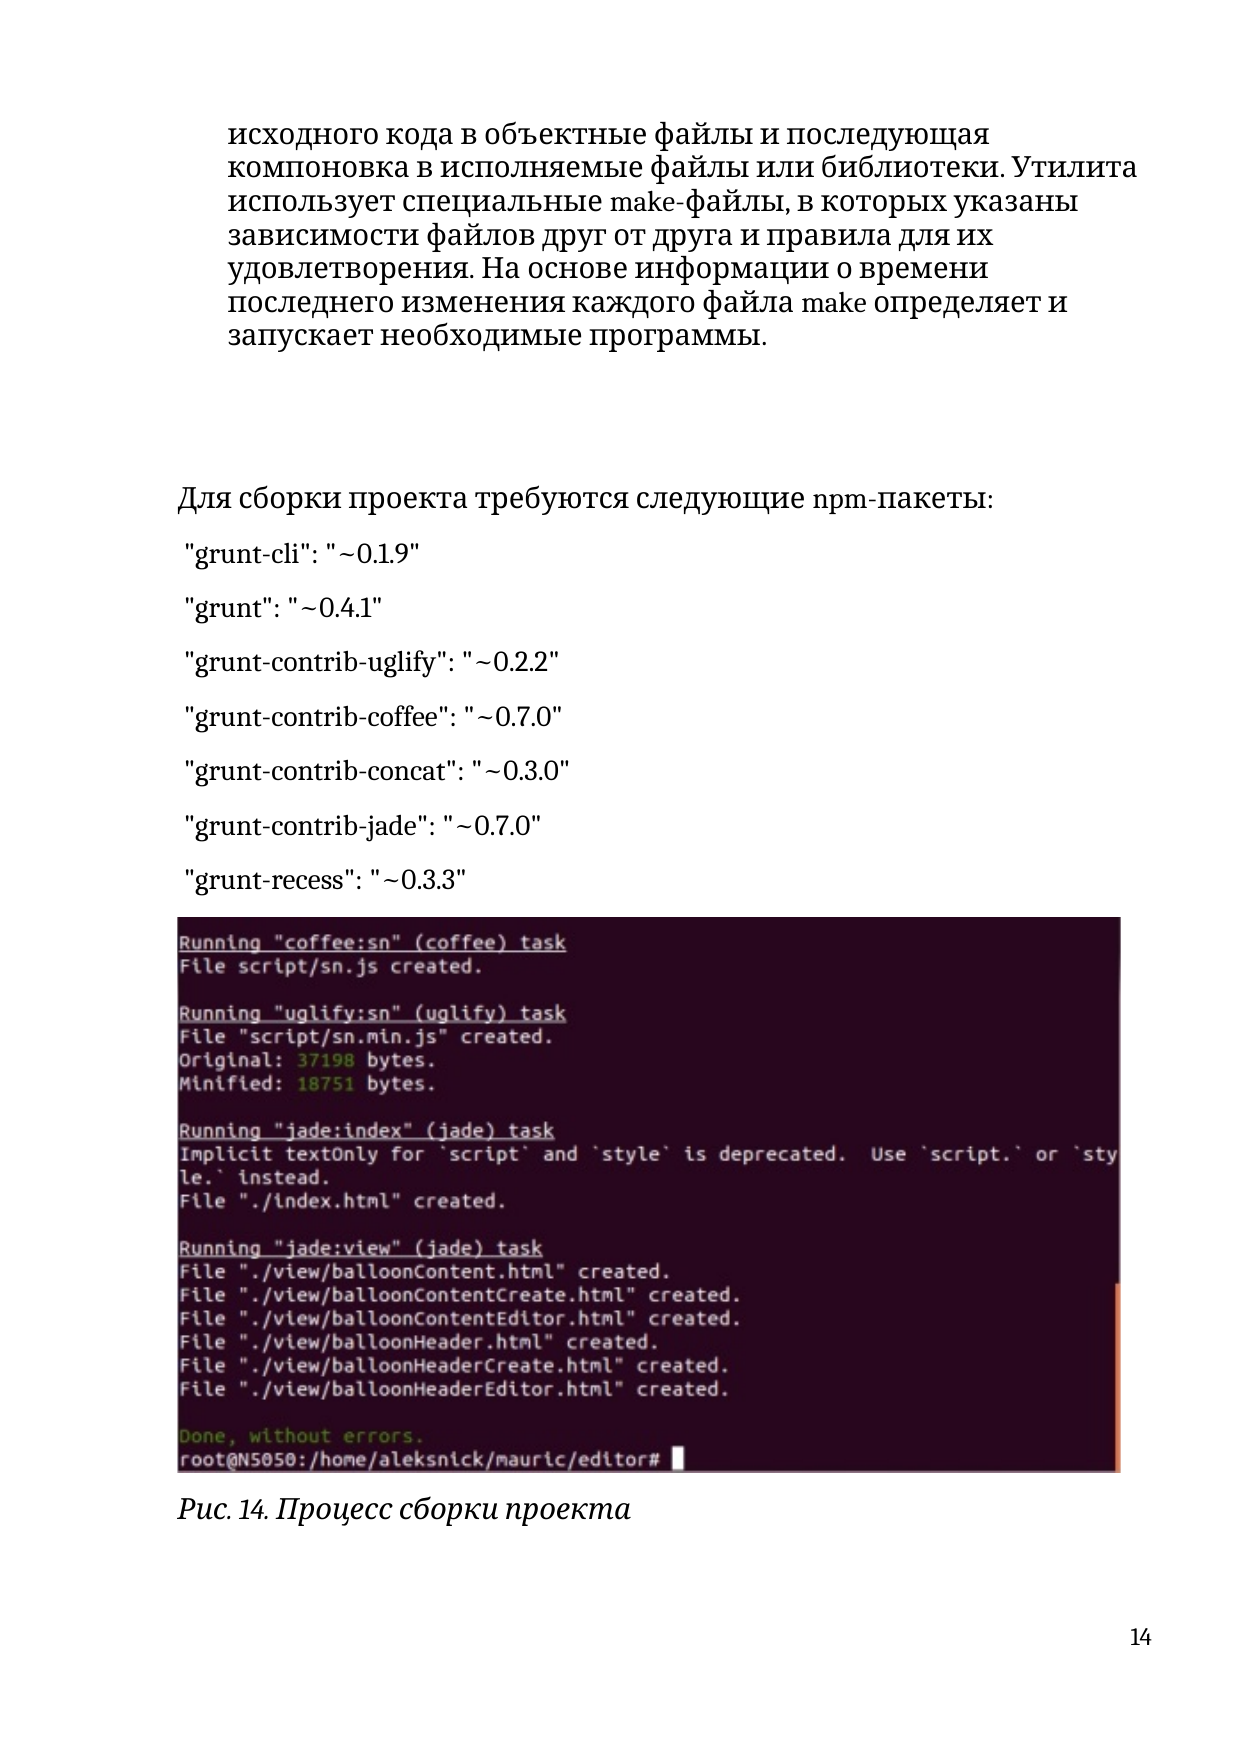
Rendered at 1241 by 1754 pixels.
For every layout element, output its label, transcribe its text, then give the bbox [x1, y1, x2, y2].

text Для сборки проекта требуются следующие npm-пакеты: [177, 482, 1152, 516]
picture [177, 917, 1121, 1473]
text "grunt-contrib-concat": "~0.3.0" [183, 754, 1152, 788]
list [177, 118, 1152, 353]
text "grunt-contrib-jade": "~0.7.0" [183, 809, 1152, 842]
text "grunt-cli": "~0.1.9" [183, 537, 1152, 570]
text "grunt-contrib-uglify": "~0.2.2" [183, 646, 1152, 679]
text "grunt-recess": "~0.3.3" [183, 863, 1152, 897]
text Рис. 14. Процесс сборки проекта [177, 1493, 1152, 1527]
text "grunt-contrib-coffee": "~0.7.0" [183, 700, 1152, 733]
text "grunt": "~0.4.1" [183, 591, 1152, 625]
